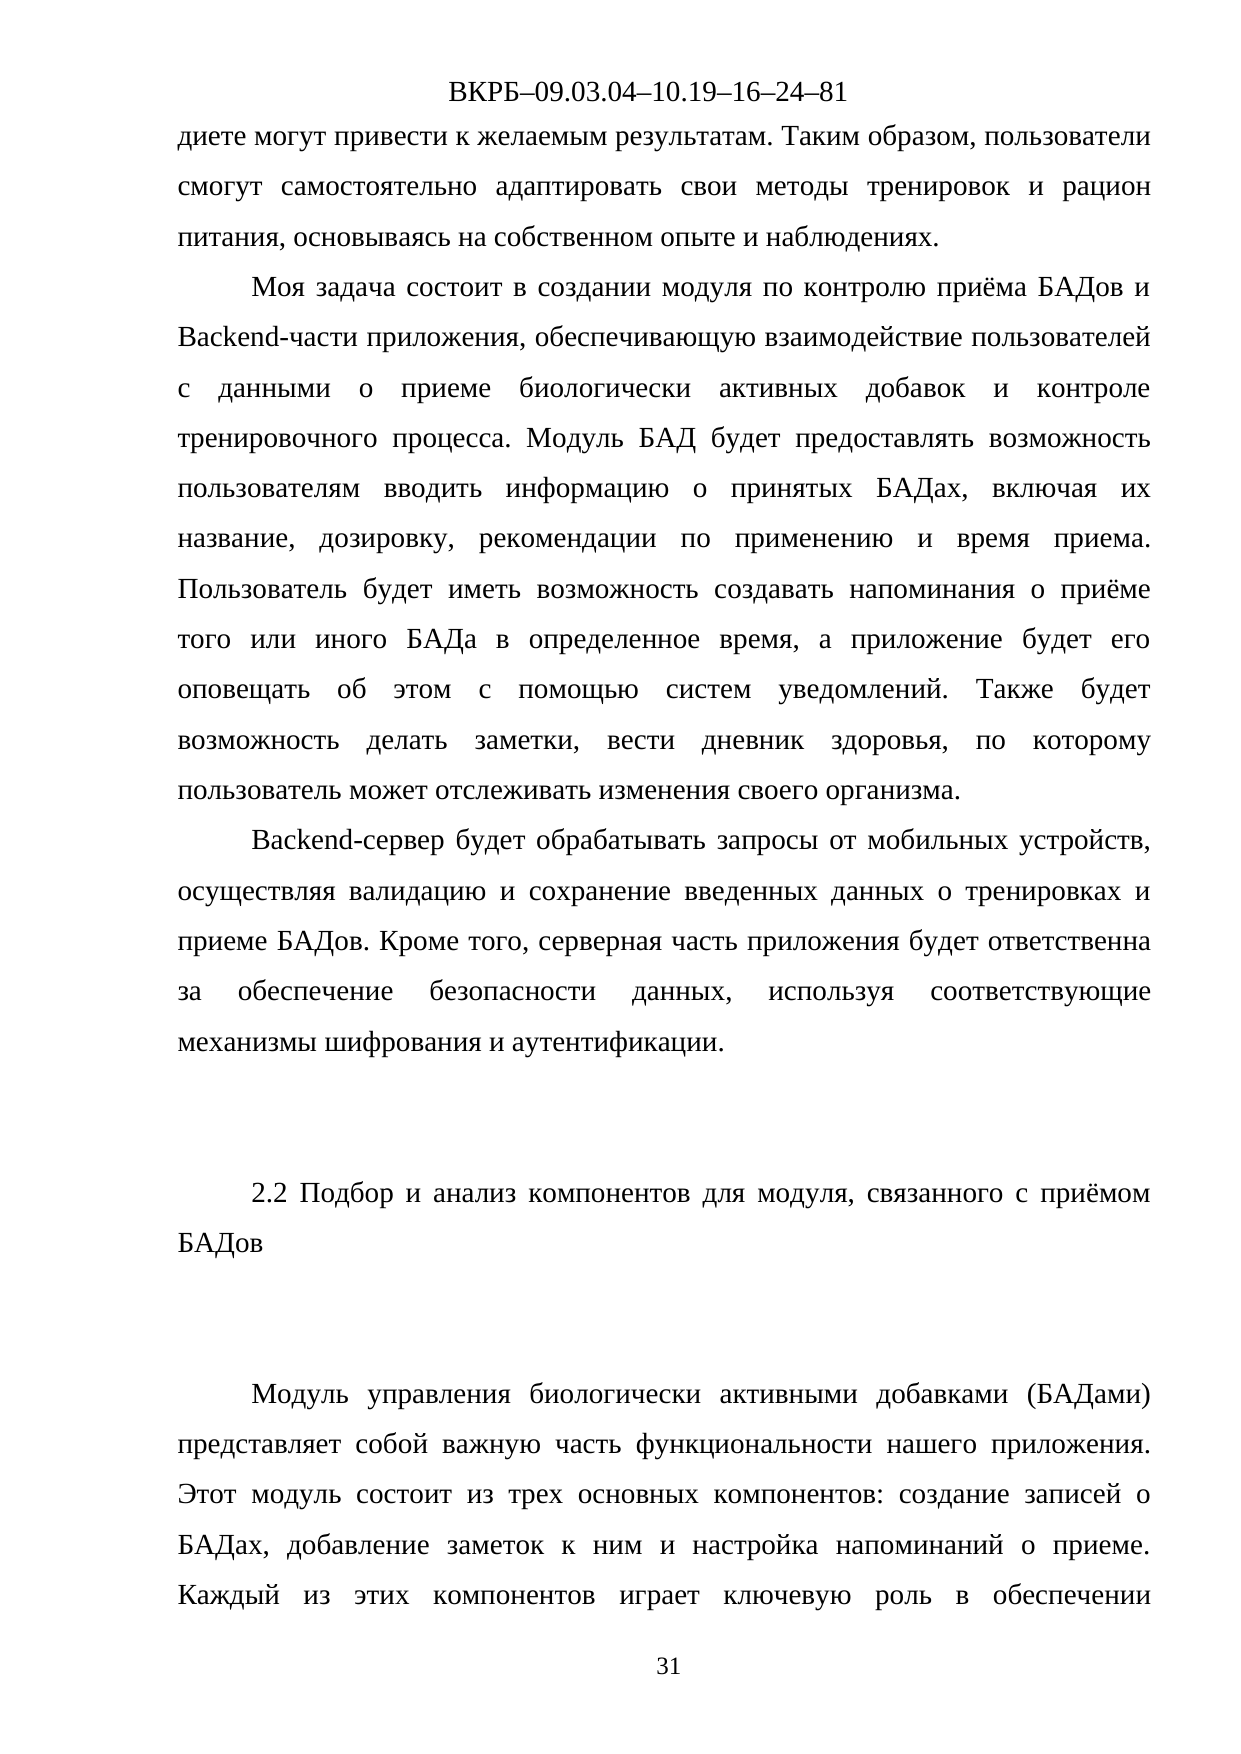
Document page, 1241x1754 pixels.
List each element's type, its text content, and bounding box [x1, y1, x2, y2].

text Моя задача состоит в создании модуля по контролю приёма БАДов и Backend-части приложения, обеспечивающую взаимодействие пользователей с данными о приеме биологически активных добавок и контроле тренировочного процесса. Модуль БАД будет предоставлять возможность пользователям вводить информацию о принятых БАДах, включая их название, дозировку, рекомендации по применению и время приема. Пользователь будет иметь возможность создавать напоминания о приёме того или иного БАДа в определенное время, а приложение будет его оповещать об этом с помощью систем уведомлений. Также будет возможность делать заметки, вести дневник здоровья, по которому пользователь может отслеживать изменения своего организма. [177, 269, 1152, 806]
text Backend-сервер будет обрабатывать запросы от мобильных устройств, осуществляя валидацию и сохранение введенных данных о тренировках и приеме БАДов. Кроме того, серверная часть приложения будет ответственна за обеспечение безопасности данных, используя соответствующие механизмы шифрования и аутентификации. [177, 822, 1152, 1108]
subtitle 2.2 Подбор и анализ компонентов для модуля, связанного с приёмом БАДов [177, 1175, 1152, 1359]
